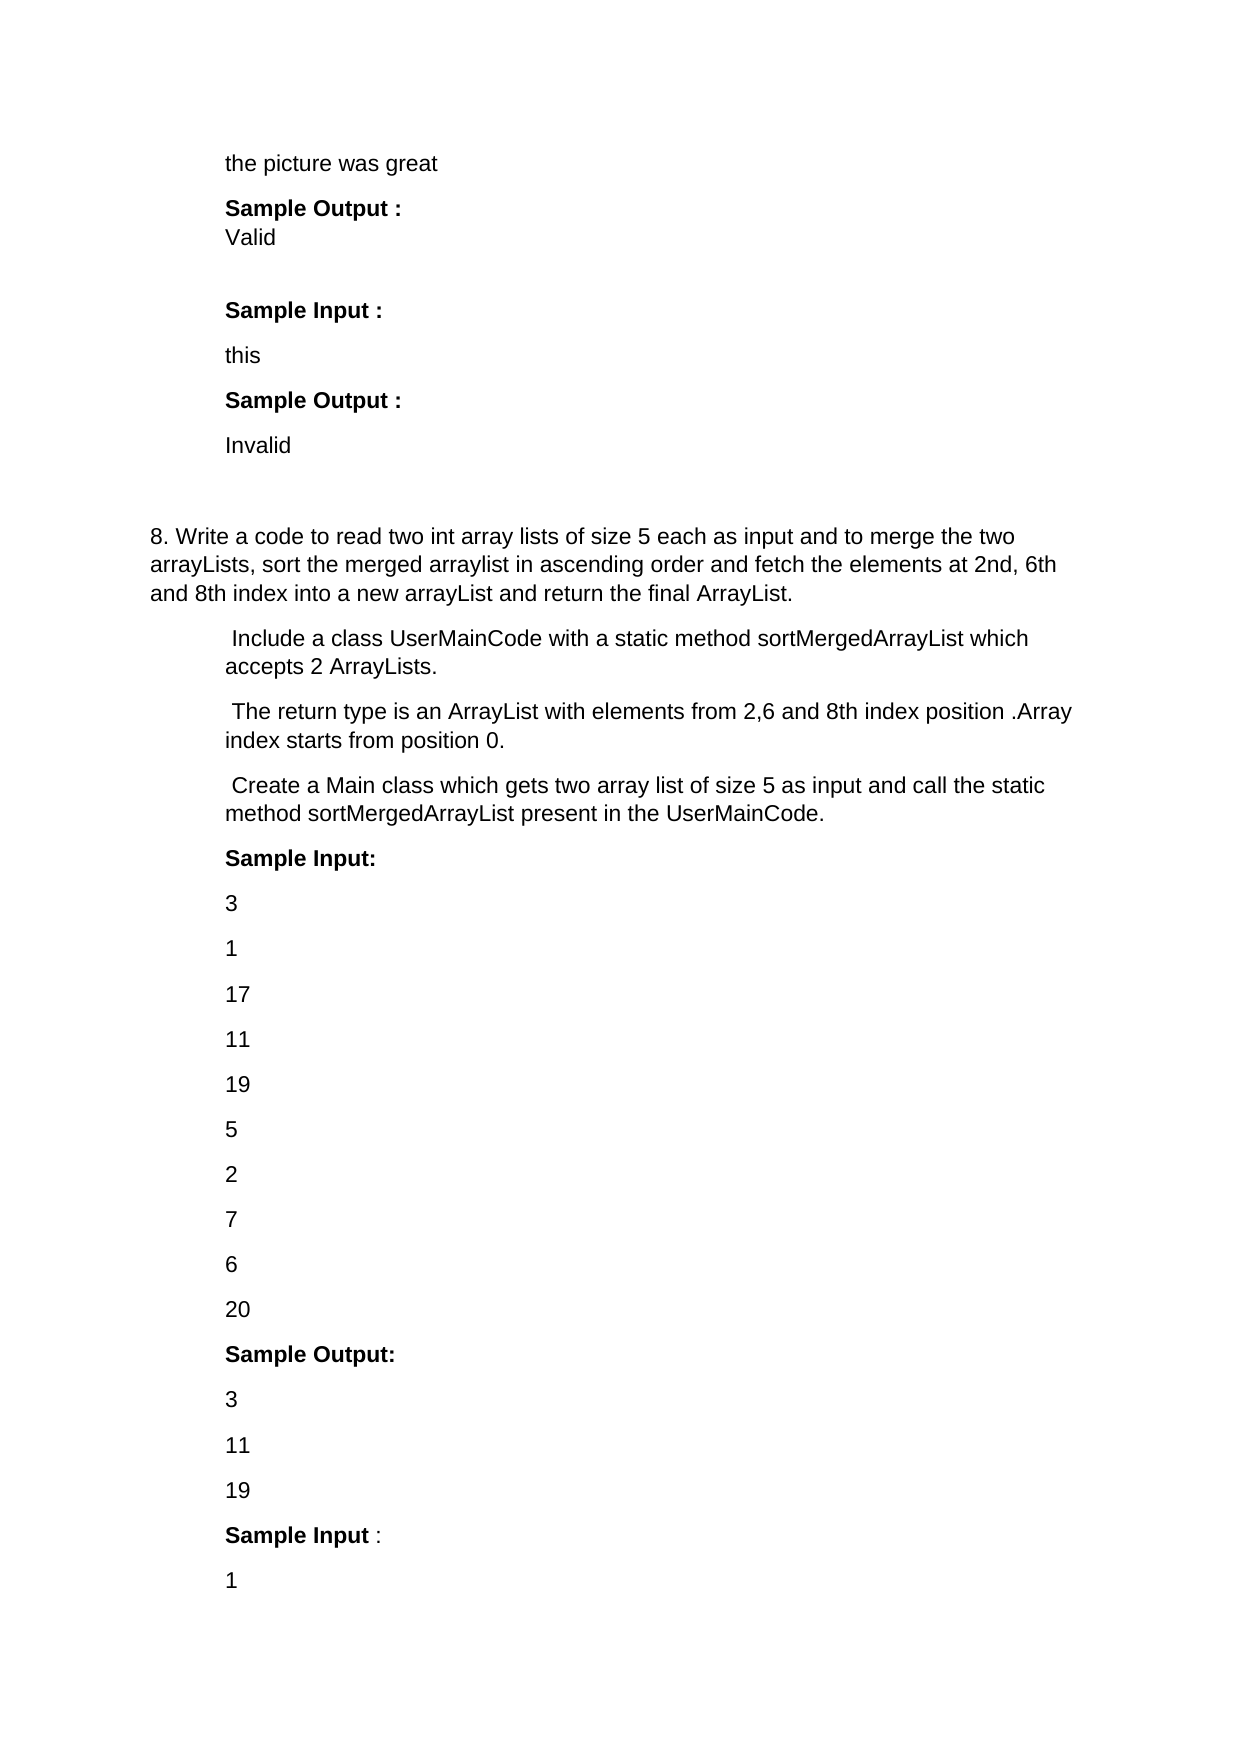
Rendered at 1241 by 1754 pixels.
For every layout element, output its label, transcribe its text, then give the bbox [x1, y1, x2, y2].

text Sample Output : Valid [225, 195, 1090, 278]
text 11 [225, 1432, 1090, 1458]
text 2 [225, 1161, 1090, 1187]
text Sample Output: [225, 1341, 1090, 1368]
text Sample Input: [225, 845, 1090, 872]
text 1 [225, 935, 1090, 962]
text 1 [225, 1567, 1090, 1593]
text Sample Output : [225, 387, 1090, 414]
text the picture was great [225, 150, 1090, 176]
text Create a Main class which gets two array list of size 5 as input and call the static method sortMergedArrayList present in the UserMainCode. [225, 772, 1090, 826]
text Sample Input : [225, 1522, 1090, 1548]
text 6 [225, 1251, 1090, 1277]
text Invalid [225, 432, 1090, 459]
text 17 [225, 981, 1090, 1007]
text 11 [225, 1026, 1090, 1052]
text 3 [225, 1386, 1090, 1413]
text 3 [225, 890, 1090, 917]
text 5 [225, 1116, 1090, 1142]
text 20 [225, 1296, 1090, 1323]
text Sample Input : [225, 297, 1090, 323]
text 8. Write a code to read two int array lists of size 5 each as input and to merge the two arrayLists, sort the merged arraylist in ascending order and fetch the elements at 2nd, 6th and 8th index into a new arrayList and return the final ArrayList. [150, 523, 1090, 606]
text The return type is an ArrayList with elements from 2,6 and 8th index position .Array index starts from position 0. [225, 698, 1090, 753]
text 7 [225, 1206, 1090, 1232]
text Include a class UserMainCode with a static method sortMergedArrayList which accepts 2 ArrayLists. [225, 624, 1090, 679]
text this [225, 342, 1090, 368]
text 19 [225, 1477, 1090, 1503]
text 19 [225, 1071, 1090, 1097]
